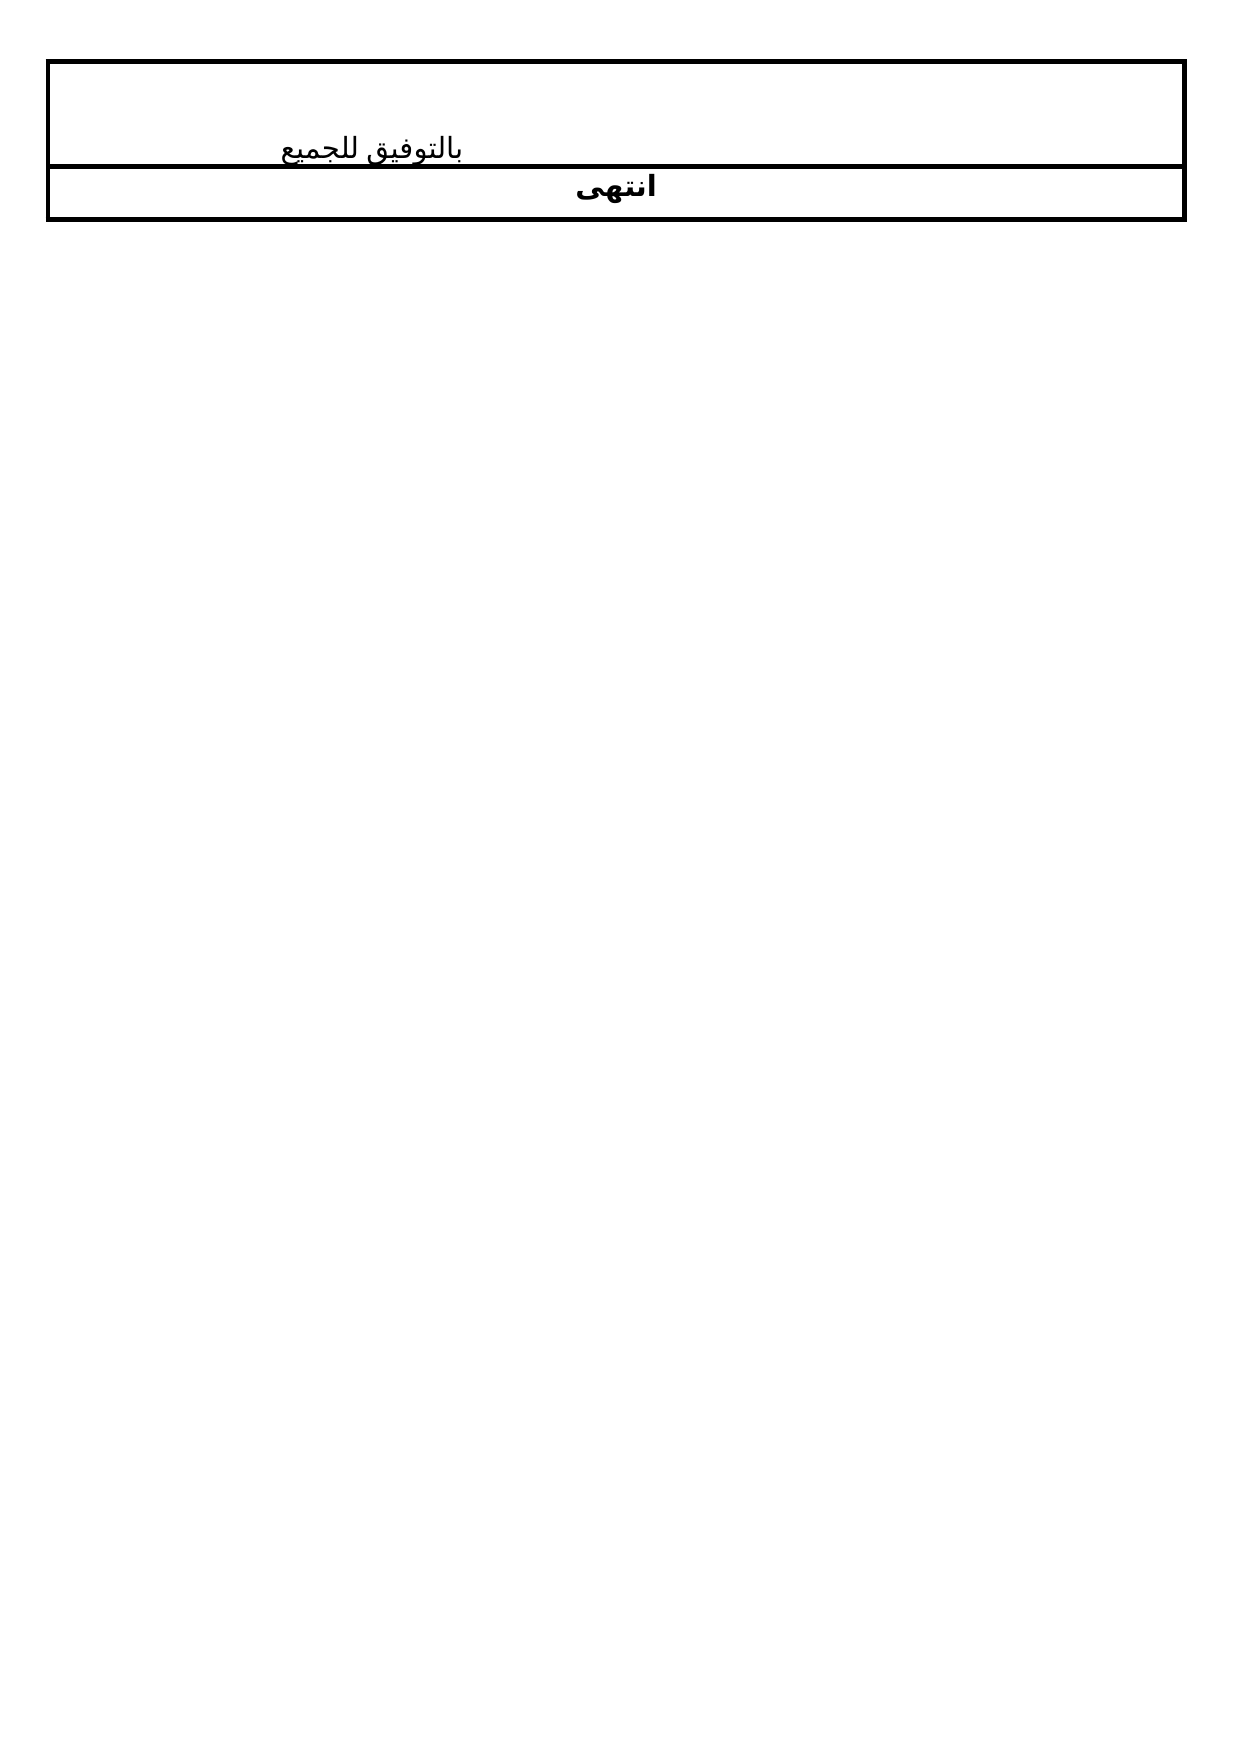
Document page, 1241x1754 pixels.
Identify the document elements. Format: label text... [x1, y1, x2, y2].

table_cell انتهى [50, 169, 1182, 217]
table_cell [50, 64, 1182, 164]
